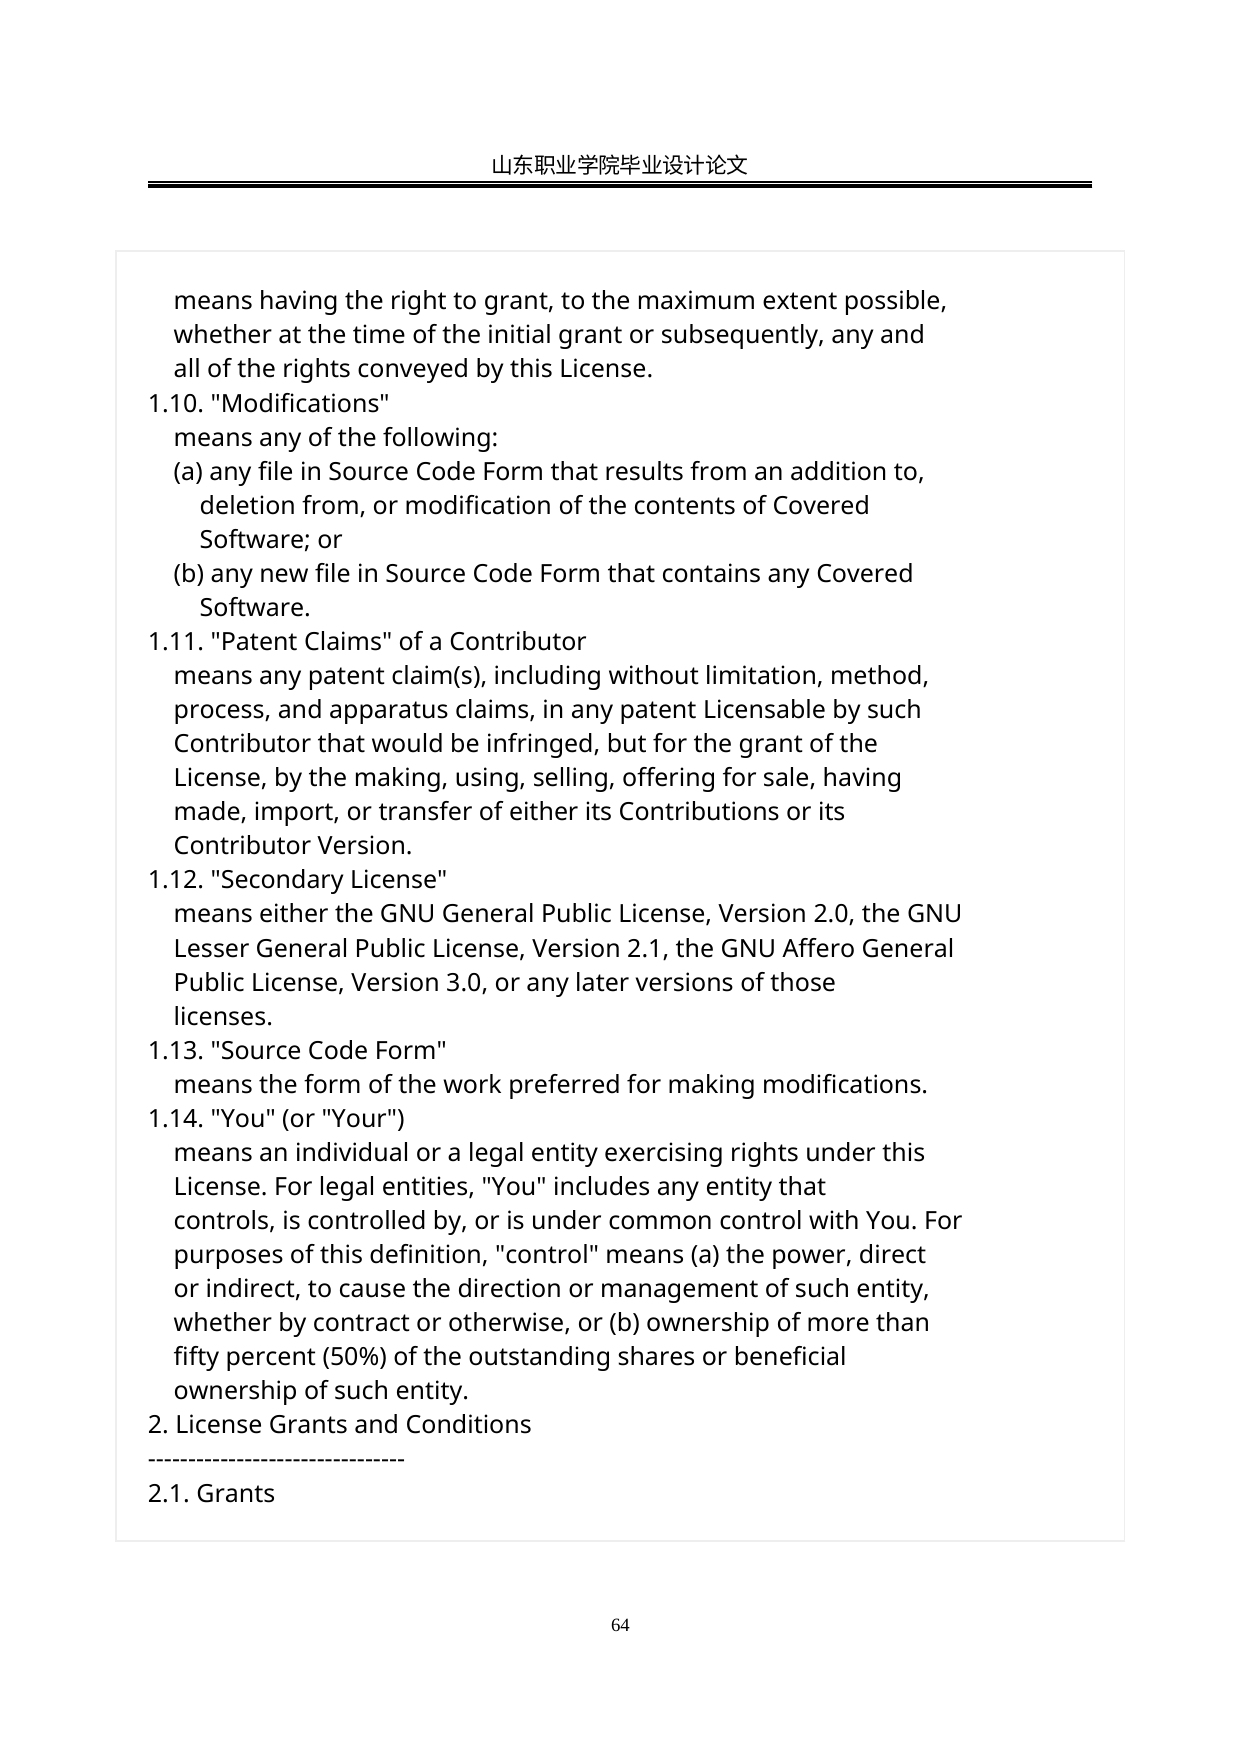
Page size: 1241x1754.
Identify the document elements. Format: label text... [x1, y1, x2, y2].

text 2. License Grants and Conditions [148, 1407, 1092, 1441]
text deletion from, or modification of the contents of Covered [148, 487, 1092, 521]
text whether by contract or otherwise, or (b) ownership of more than [148, 1305, 1092, 1339]
text 2.1. Grants [117, 1442, 1124, 1540]
text fifty percent (50%) of the outstanding shares or beneficial [148, 1339, 1092, 1373]
text means having the right to grant, to the maximum extent possible, [117, 252, 1124, 317]
text Contributor that would be infringed, but for the grant of the [148, 726, 1092, 760]
text 1.11. "Patent Claims" of a Contributor [148, 624, 1092, 658]
text Contributor Version. [148, 828, 1092, 862]
text means an individual or a legal entity exercising rights under this [148, 1134, 1092, 1169]
text means any of the following: [148, 419, 1092, 453]
text licenses. [148, 998, 1092, 1032]
text ownership of such entity. [148, 1373, 1092, 1407]
text made, import, or transfer of either its Contributions or its [148, 794, 1092, 828]
text means either the GNU General Public License, Version 2.0, the GNU [148, 896, 1092, 930]
text (b) any new file in Source Code Form that contains any Covered [148, 556, 1092, 589]
text or indirect, to cause the direction or management of such entity, [148, 1271, 1092, 1305]
text means the form of the work preferred for making modifications. [148, 1066, 1092, 1101]
text License. For legal entities, "You" includes any entity that [148, 1169, 1092, 1203]
text purposes of this definition, "control" means (a) the power, direct [148, 1237, 1092, 1271]
text whether at the time of the initial grant or subsequently, any and [148, 317, 1092, 351]
text 1.12. "Secondary License" [148, 862, 1092, 896]
text 1.13. "Source Code Form" [148, 1032, 1092, 1066]
text Public License, Version 3.0, or any later versions of those [148, 964, 1092, 998]
text Software; or [148, 521, 1092, 556]
text all of the rights conveyed by this License. [148, 351, 1092, 385]
text 1.10. "Modifications" [148, 385, 1092, 419]
text process, and apparatus claims, in any patent Licensable by such [148, 692, 1092, 726]
text (a) any file in Source Code Form that results from an addition to, [148, 453, 1092, 487]
text License, by the making, using, selling, offering for sale, having [148, 760, 1092, 794]
text Lesser General Public License, Version 2.1, the GNU Affero General [148, 930, 1092, 964]
text 1.14. "You" (or "Your") [148, 1101, 1092, 1134]
text Software. [148, 589, 1092, 624]
text means any patent claim(s), including without limitation, method, [148, 658, 1092, 692]
text controls, is controlled by, or is under common control with You. For [148, 1203, 1092, 1237]
